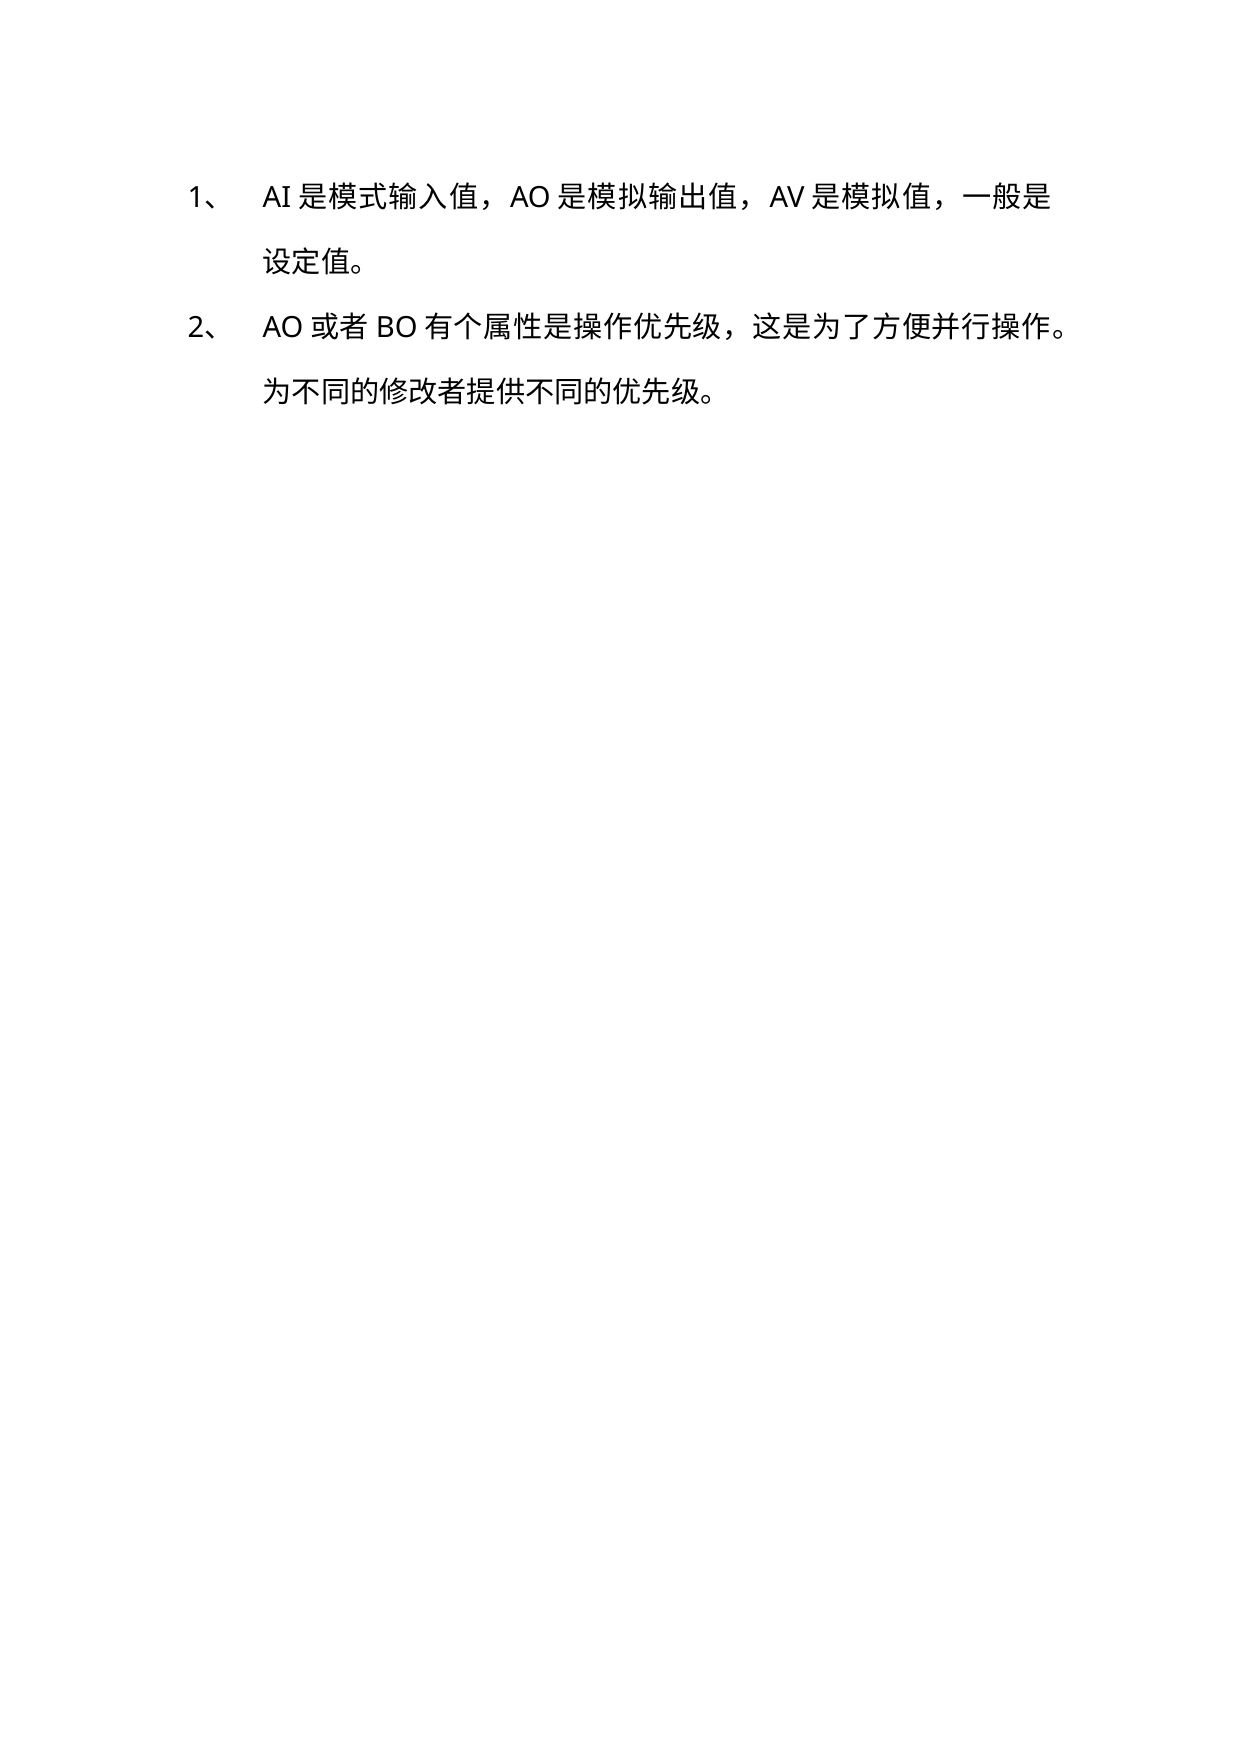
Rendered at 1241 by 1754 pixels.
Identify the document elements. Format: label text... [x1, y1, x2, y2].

list AO或者BO有个属性是操作优先级，这是为了方便并行操作。为不同的修改者提供不同的优先级。 [187, 292, 1053, 422]
list AI是模式输入值，AO是模拟输出值，AV是模拟值，一般是设定值。 [187, 162, 1053, 292]
